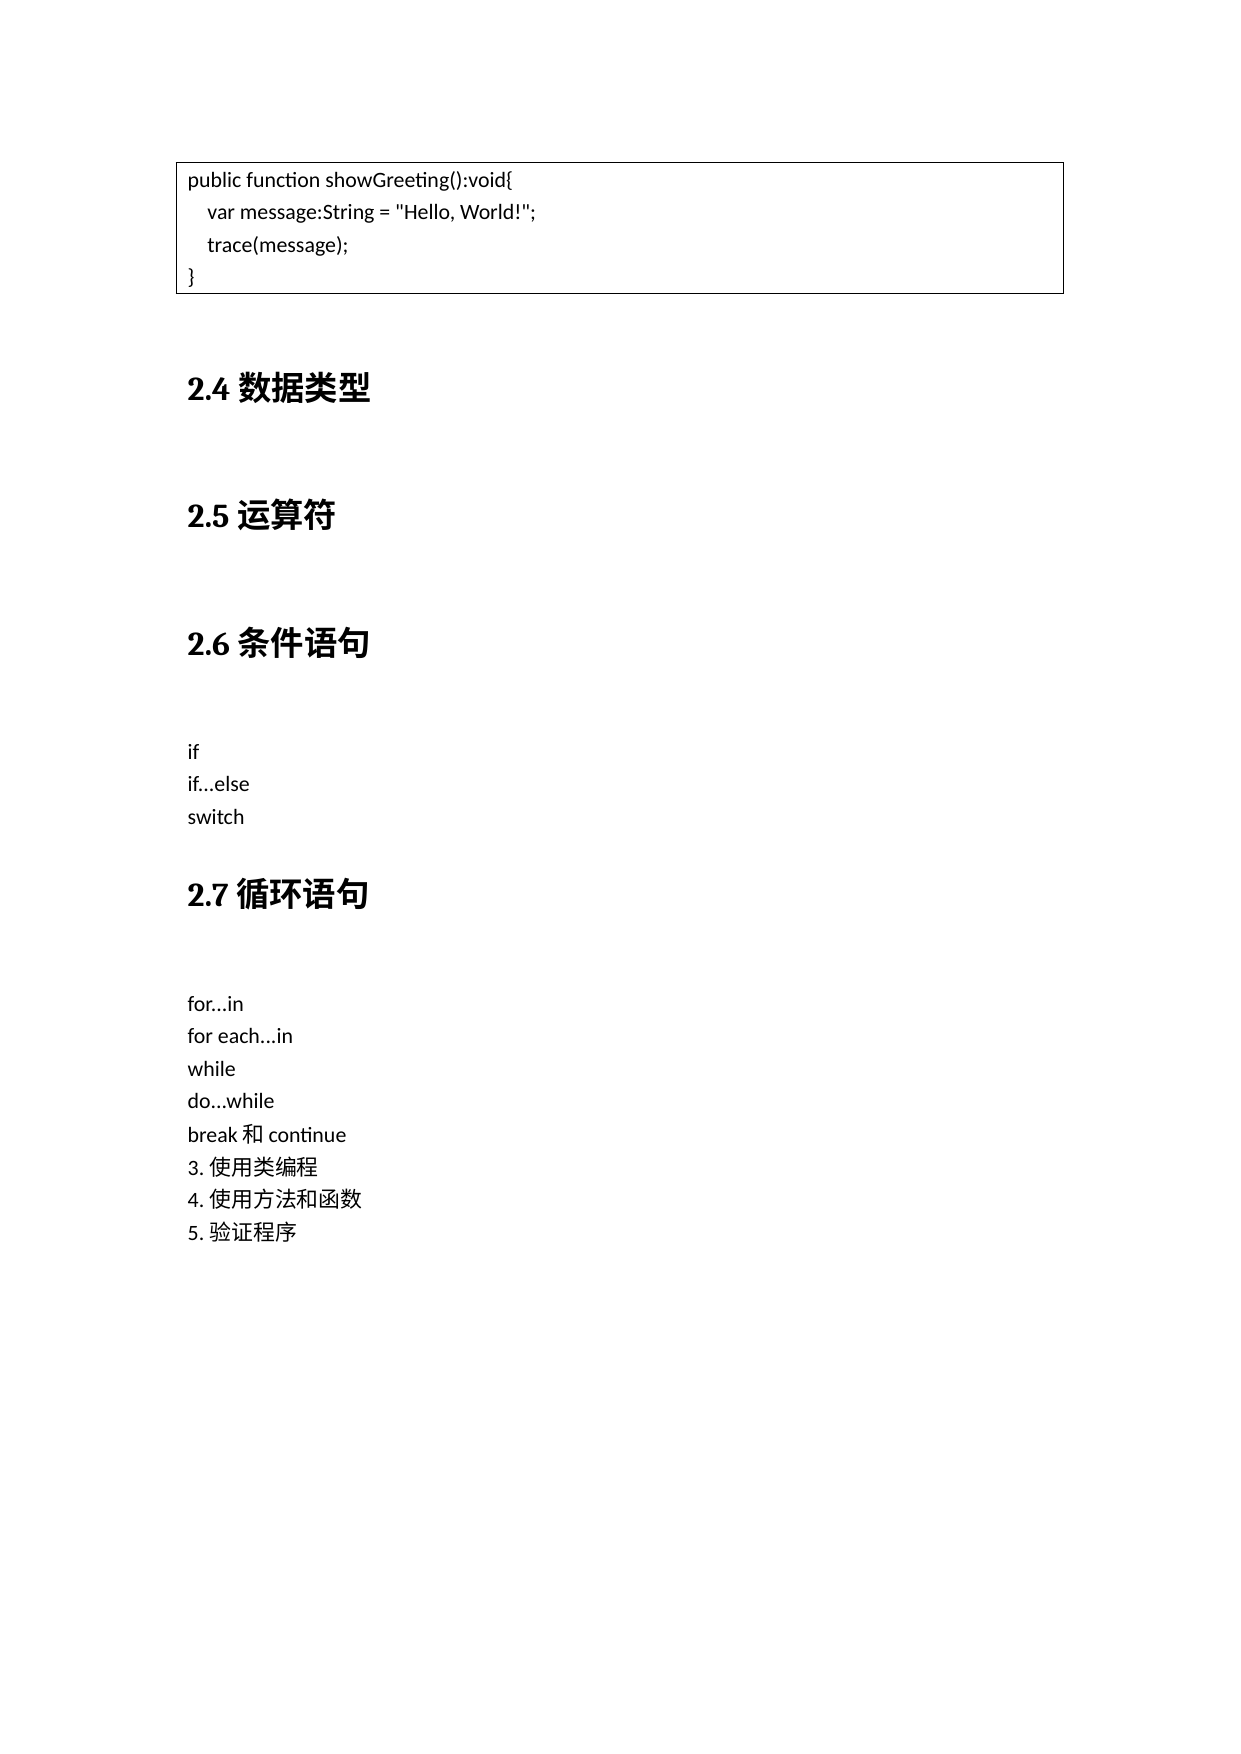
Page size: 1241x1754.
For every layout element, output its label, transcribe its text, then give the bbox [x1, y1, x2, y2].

subtitle 2.7 循环语句 [187, 860, 1053, 925]
text if...else [187, 768, 1053, 800]
text break和continue [187, 1117, 1053, 1149]
subtitle 2.6 条件语句 [187, 608, 1053, 673]
text if [187, 735, 1053, 768]
text switch [187, 800, 1053, 833]
text 5. 验证程序 [187, 1214, 1053, 1247]
table_header public function showGreeting():void{ var message:String = "Hello, World!"; trace(message); } [177, 163, 1063, 293]
text for...in [187, 987, 1053, 1019]
subtitle 2.4 数据类型 [187, 354, 1053, 419]
text while [187, 1052, 1053, 1084]
text 3. 使用类编程 [187, 1149, 1053, 1182]
subtitle 2.5 运算符 [187, 481, 1053, 546]
text 4. 使用方法和函数 [187, 1182, 1053, 1214]
text do...while [187, 1084, 1053, 1117]
text for each...in [187, 1019, 1053, 1052]
